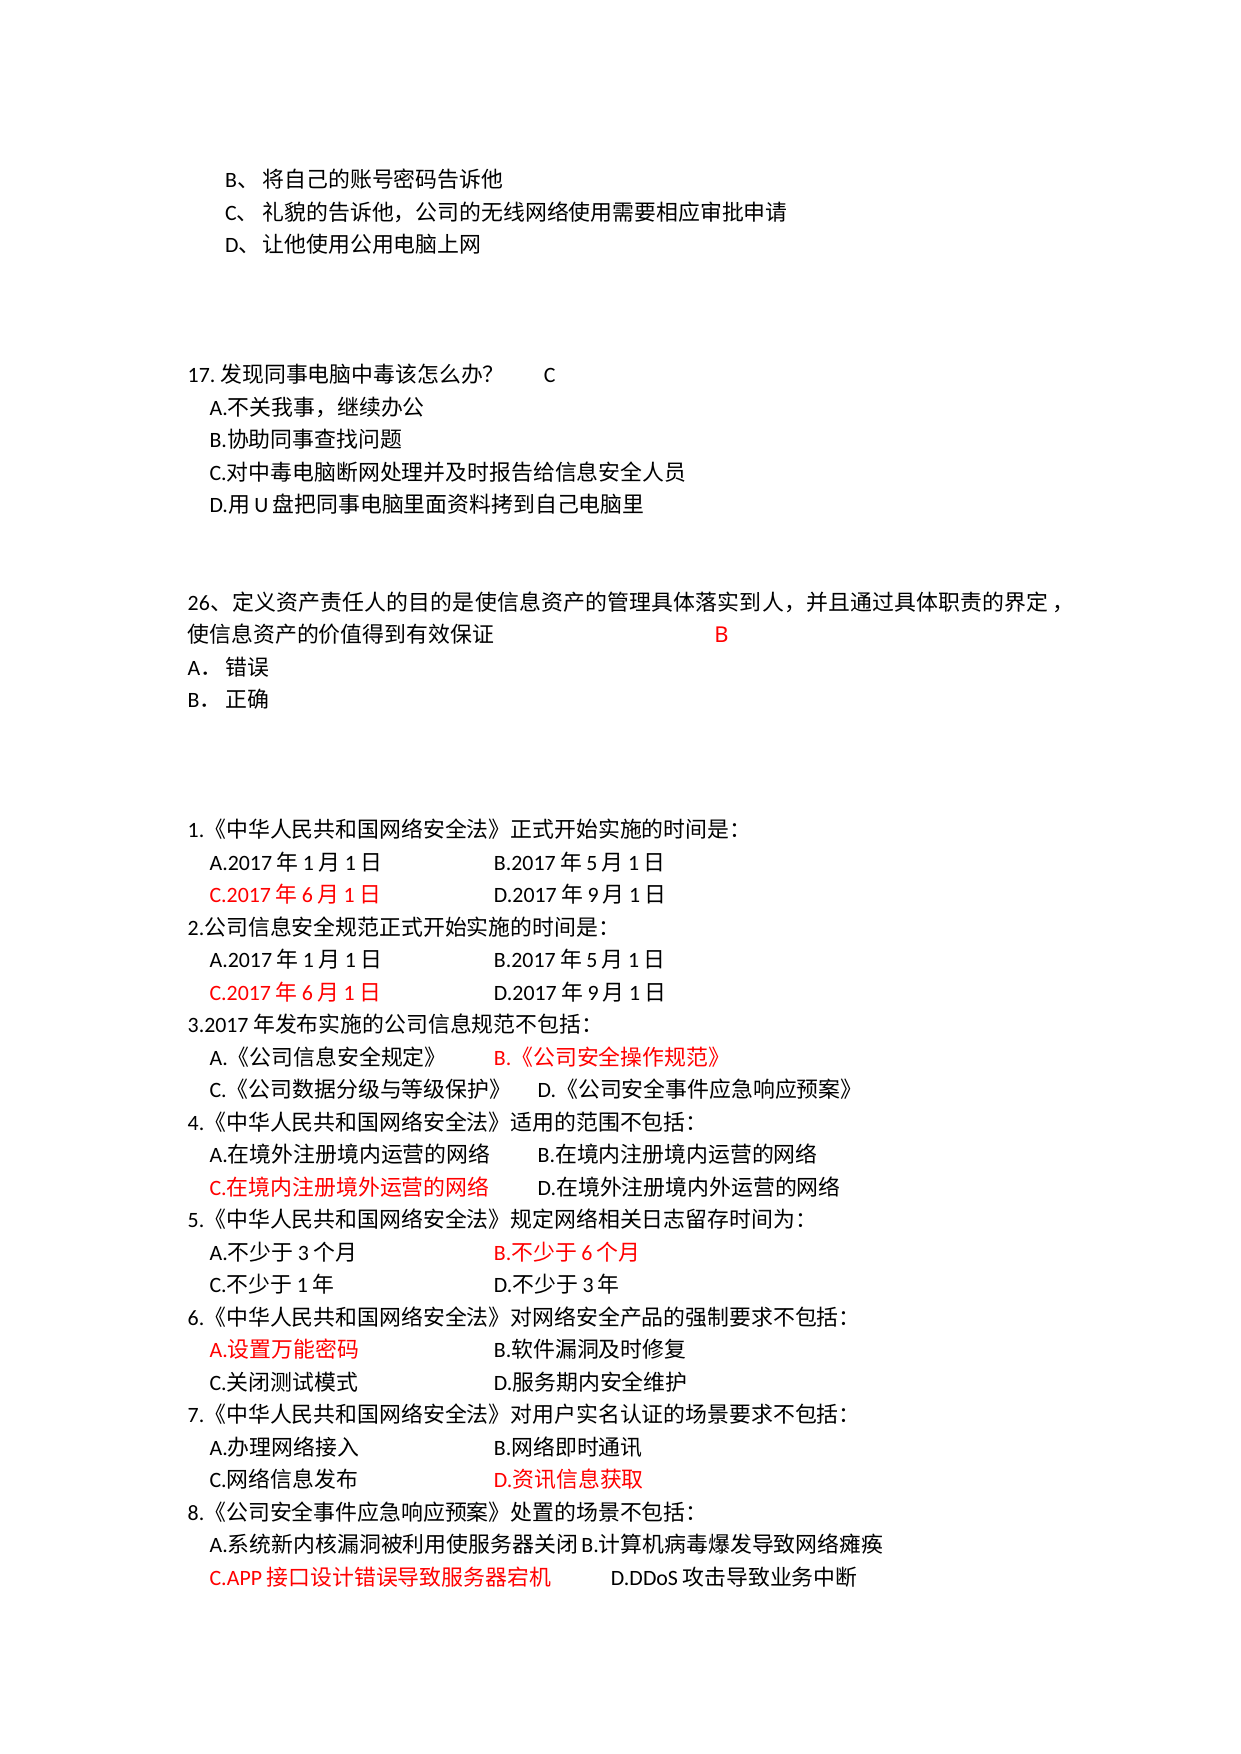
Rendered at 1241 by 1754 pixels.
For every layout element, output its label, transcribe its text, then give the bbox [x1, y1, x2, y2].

list 错误 [187, 649, 1053, 682]
text A.2017年1月1日 B.2017年5月1日 [209, 942, 1053, 974]
text A.在境外注册境内运营的网络 B.在境内注册境内运营的网络 [209, 1137, 1053, 1169]
text C.2017年6月1日 D.2017年9月1日 [209, 877, 1053, 909]
text A.不少于3个月 B.不少于6个月 [209, 1234, 1053, 1267]
text C.关闭测试模式 D.服务期内安全维护 [209, 1364, 1053, 1397]
text A.不关我事，继续办公 [209, 389, 1053, 422]
text 4.《中华人民共和国网络安全法》适用的范围不包括： [187, 1104, 1053, 1137]
text D.用U盘把同事电脑里面资料拷到自己电脑里 [209, 487, 1053, 519]
text C.不少于1年 D.不少于3年 [209, 1267, 1053, 1299]
text A.设置万能密码 B.软件漏洞及时修复 [209, 1332, 1053, 1364]
text 6.《中华人民共和国网络安全法》对网络安全产品的强制要求不包括： [187, 1299, 1053, 1332]
text C.网络信息发布 D.资讯信息获取 [209, 1462, 1053, 1494]
text C.对中毒电脑断网处理并及时报告给信息安全人员 [209, 454, 1053, 487]
list 将自己的账号密码告诉他 [225, 162, 1053, 194]
text C.在境内注册境外运营的网络 D.在境外注册境内外运营的网络 [209, 1169, 1053, 1202]
text 3.2017年发布实施的公司信息规范不包括： [187, 1007, 1053, 1039]
text B.协助同事查找问题 [209, 422, 1053, 454]
text 1.《中华人民共和国网络安全法》正式开始实施的时间是： [187, 812, 1053, 844]
text A.《公司信息安全规定》 B.《公司安全操作规范》 [209, 1039, 1053, 1072]
text 2.公司信息安全规范正式开始实施的时间是： [187, 909, 1053, 942]
text 26、定义资产责任人的目的是使信息资产的管理具体落实到人，并且通过具体职责的界定，使信息资产的价值得到有效保证 B [187, 584, 1053, 649]
text C.APP接口设计错误导致服务器宕机 D.DDoS攻击导致业务中断 [209, 1559, 1053, 1592]
list 礼貌的告诉他，公司的无线网络使用需要相应审批申请 [225, 194, 1053, 227]
text A.2017年1月1日 B.2017年5月1日 [209, 844, 1053, 877]
list 让他使用公用电脑上网 [225, 227, 1053, 259]
text 7.《中华人民共和国网络安全法》对用户实名认证的场景要求不包括： [187, 1397, 1053, 1429]
text C.2017年6月1日 D.2017年9月1日 [209, 974, 1053, 1007]
text 8.《公司安全事件应急响应预案》处置的场景不包括： [187, 1494, 1053, 1527]
text C.《公司数据分级与等级保护》 D.《公司安全事件应急响应预案》 [209, 1072, 1053, 1104]
text 5.《中华人民共和国网络安全法》规定网络相关日志留存时间为： [187, 1202, 1053, 1234]
text 17. 发现同事电脑中毒该怎么办？ C [187, 357, 1053, 389]
text A.办理网络接入 B.网络即时通讯 [209, 1429, 1053, 1462]
text A.系统新内核漏洞被利用使服务器关闭 B.计算机病毒爆发导致网络瘫痪 [209, 1527, 1053, 1559]
list 正确 [187, 682, 1053, 714]
